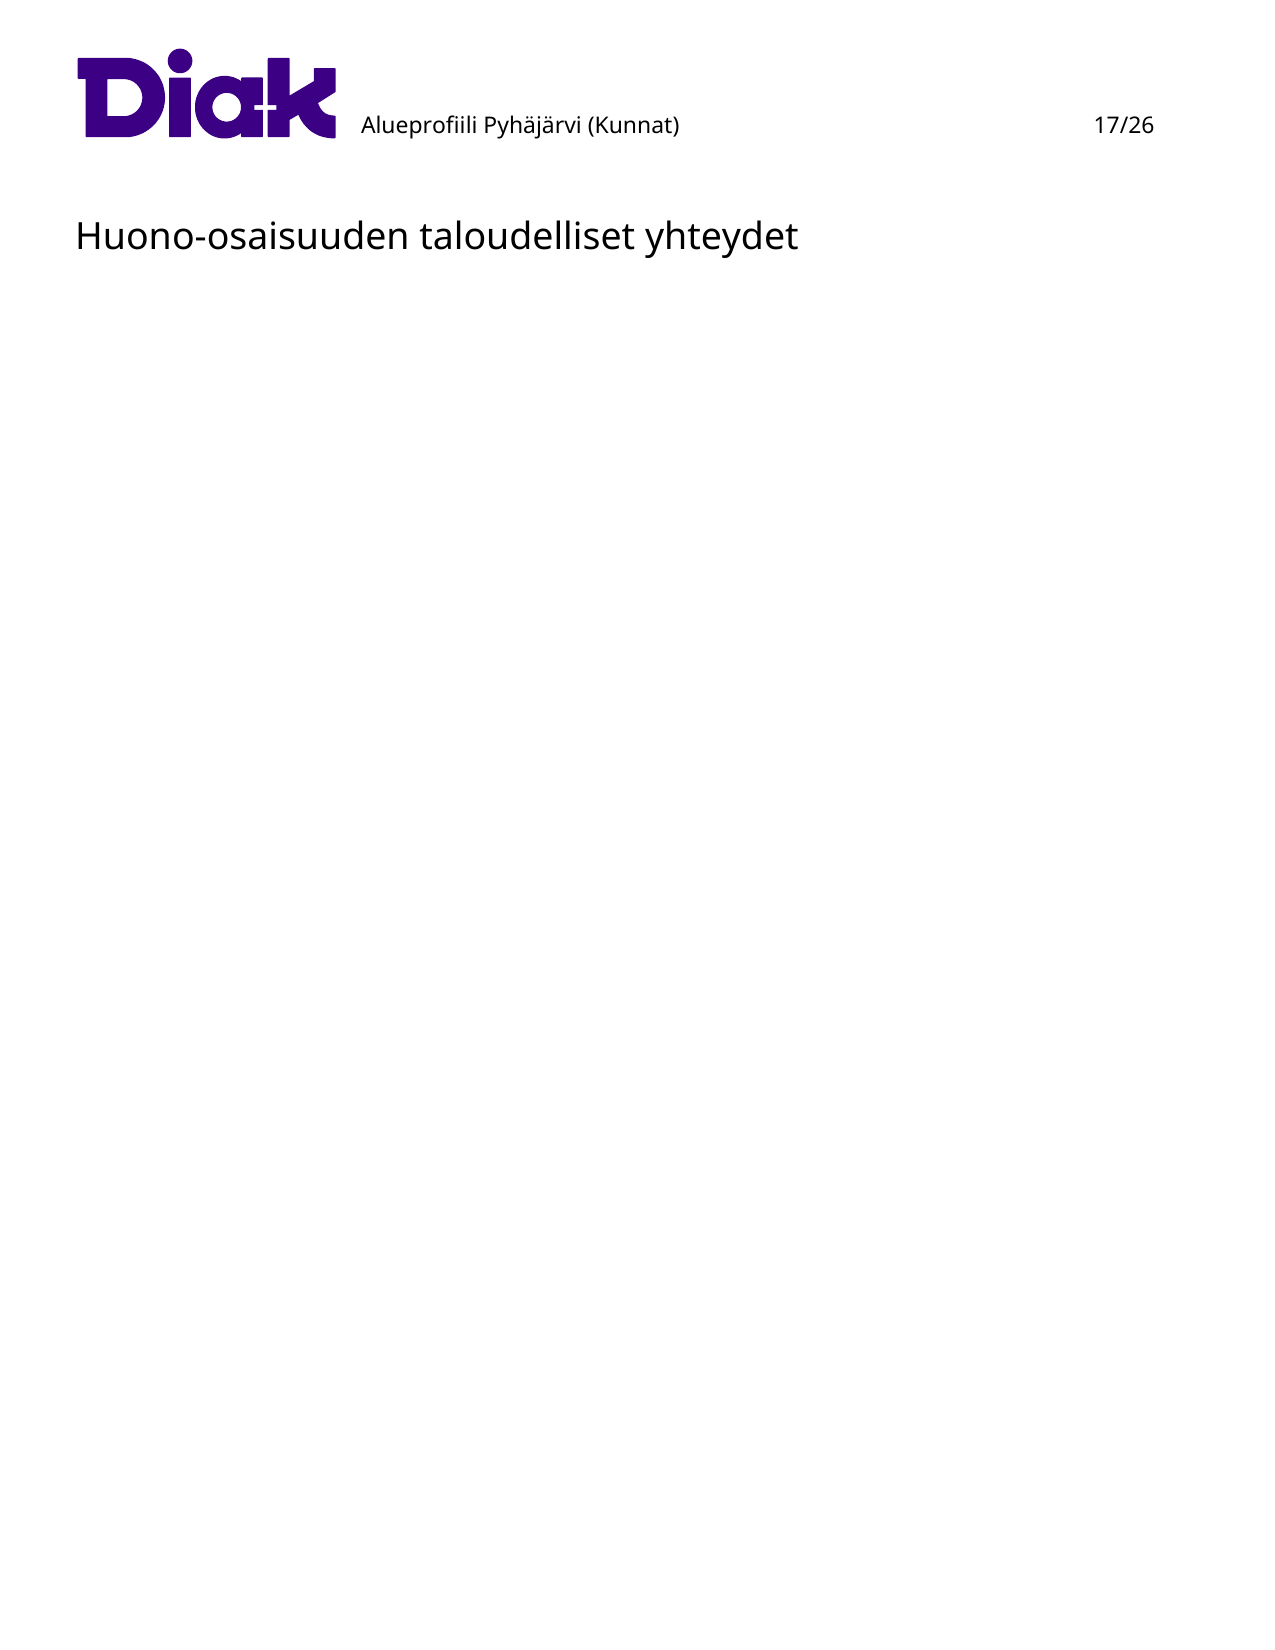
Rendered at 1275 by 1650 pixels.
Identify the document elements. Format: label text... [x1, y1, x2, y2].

subtitle Huono-osaisuuden taloudelliset yhteydet [75, 209, 1200, 261]
